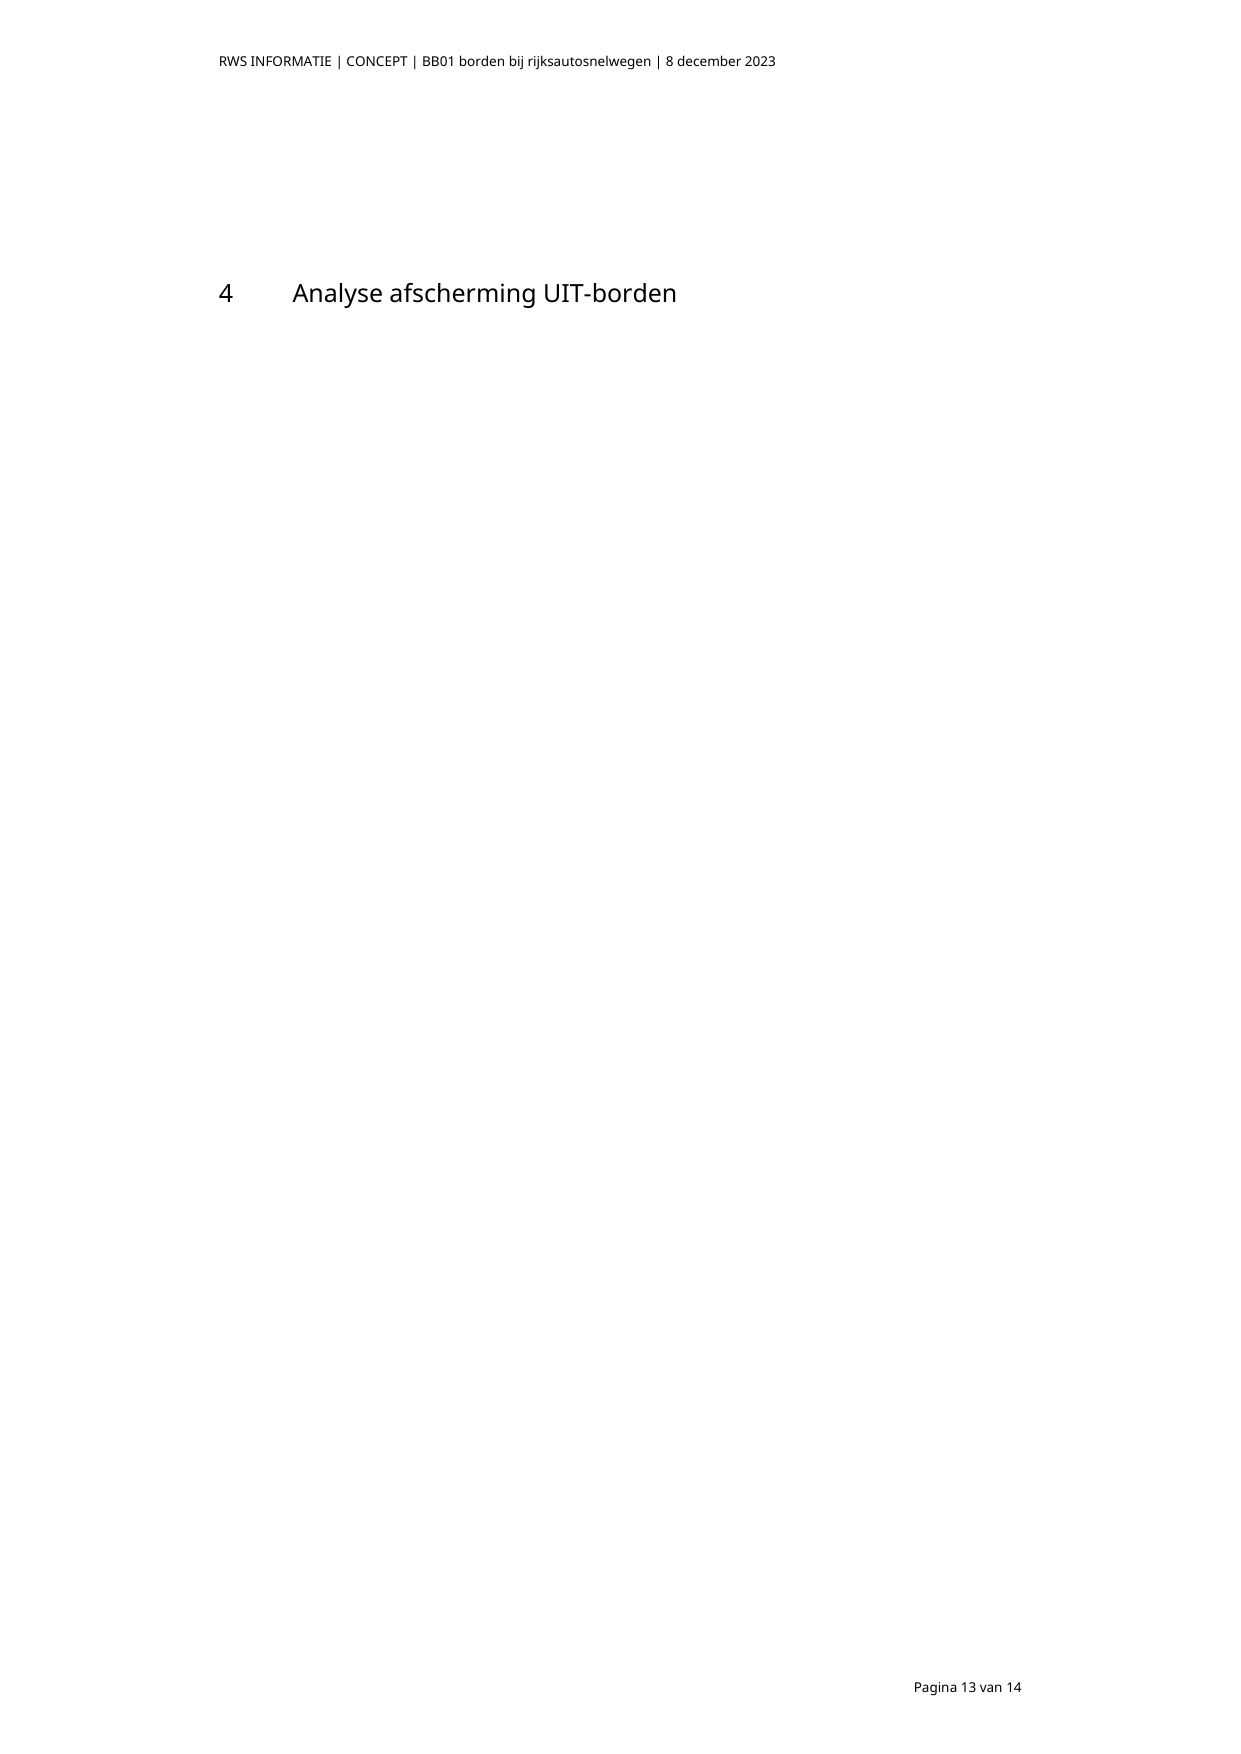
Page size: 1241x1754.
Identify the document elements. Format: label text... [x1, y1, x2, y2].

subtitle Analyse afscherming UIT-borden [218, 277, 1022, 309]
